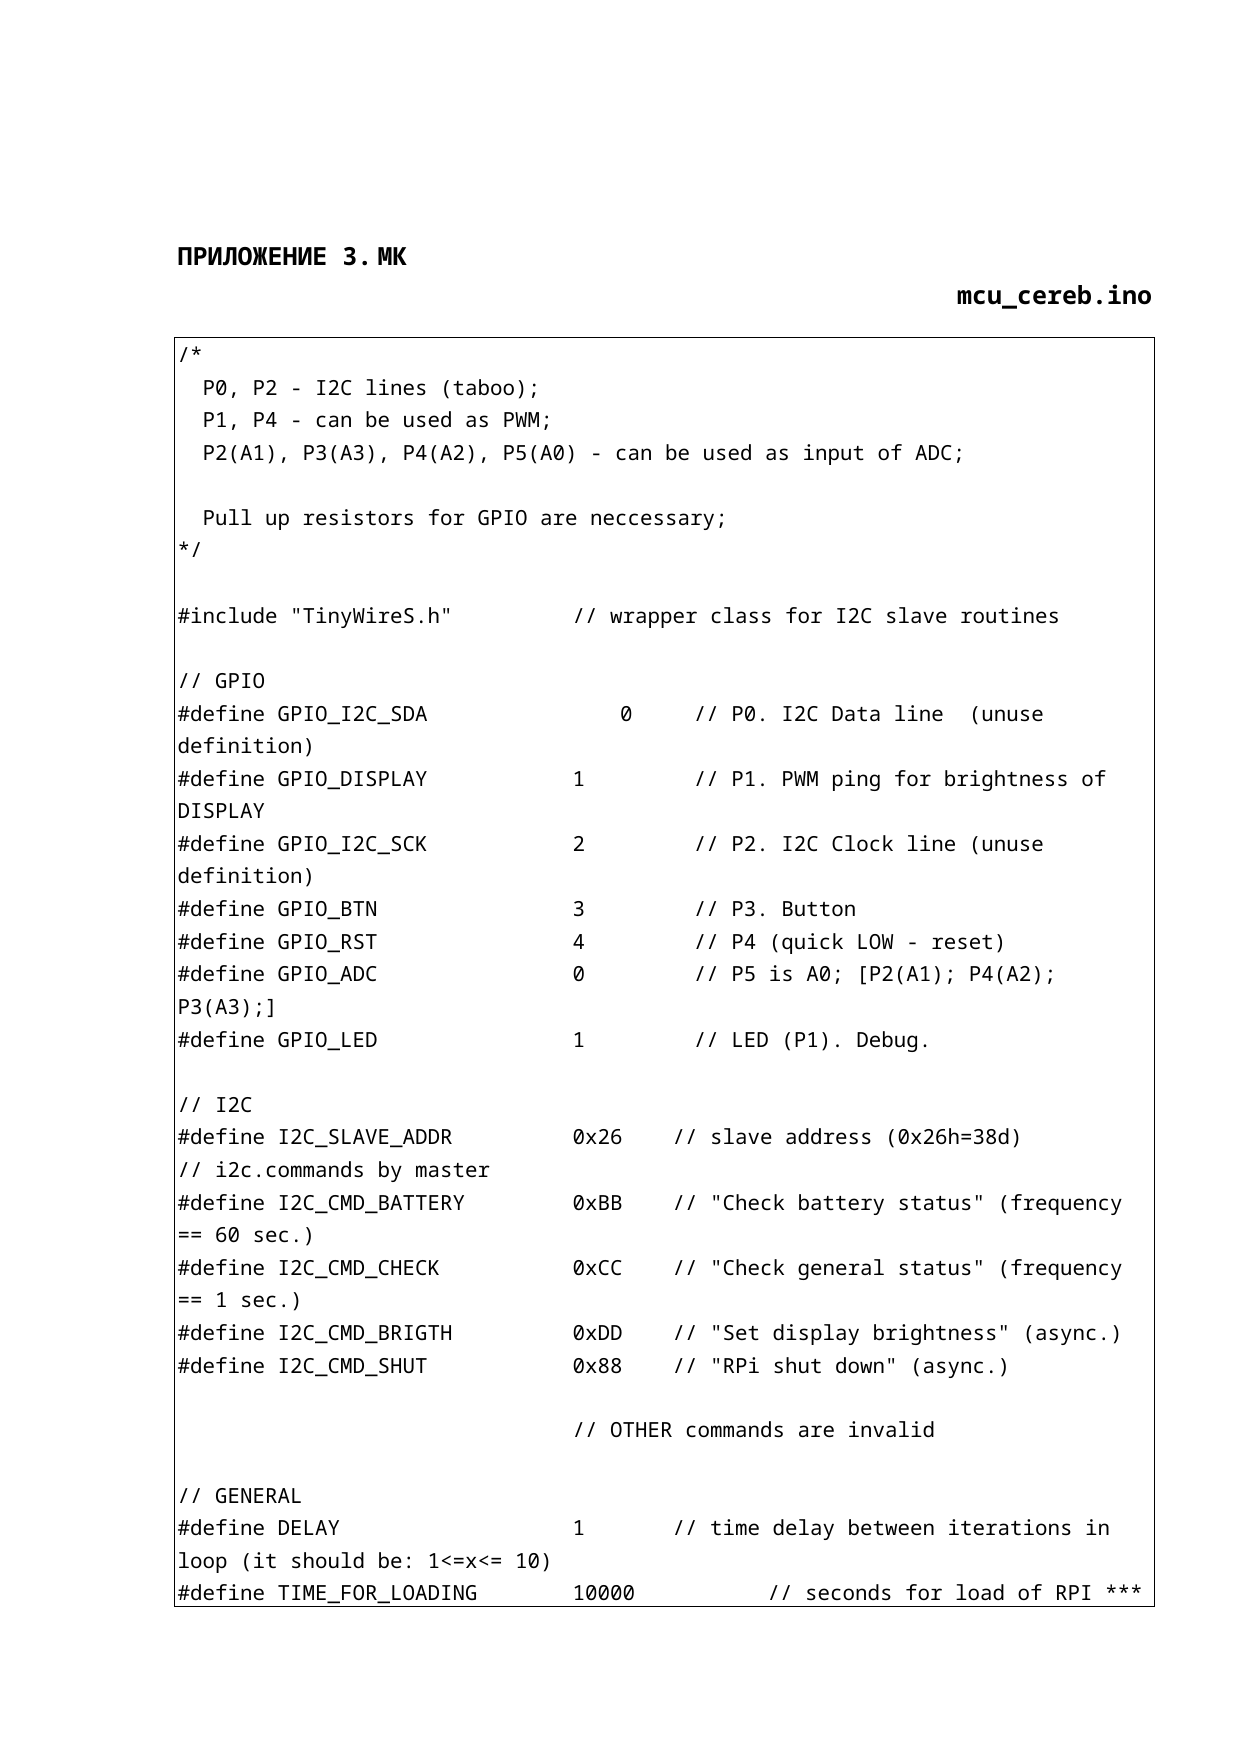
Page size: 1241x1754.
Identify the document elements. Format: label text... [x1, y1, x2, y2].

text // i2c.commands by master [175, 1152, 1154, 1183]
text P2(A1), P3(A3), P4(A2), P5(A0) - can be used as input of ADC; [175, 435, 1154, 467]
text /* [175, 338, 1154, 369]
text #define I2C_CMD_SHUT 0x88 // "RPi shut down" (async.) [175, 1348, 1154, 1379]
text #define GPIO_I2C_SDA 0 // P0. I2C Data line (unuse definition) [175, 696, 1154, 760]
text // I2C [175, 1087, 1154, 1118]
text #define GPIO_BTN 3 // P3. Button [175, 891, 1154, 923]
text #define I2C_CMD_BATTERY 0xBB // "Check battery status" (frequency == 60 sec.) [175, 1184, 1154, 1249]
text #include "TinyWireS.h" // wrapper class for I2C slave routines [175, 598, 1154, 629]
text P1, P4 - can be used as PWM; [175, 402, 1154, 434]
text #define GPIO_ADC 0 // P5 is A0; [P2(A1); P4(A2); P3(A3);] [175, 956, 1154, 1021]
text */ [175, 532, 1154, 564]
text // GENERAL [175, 1478, 1154, 1509]
text // GPIO [175, 663, 1154, 694]
text ПРИЛОЖЕНИЕ 3. МК [177, 238, 1152, 272]
text #define I2C_SLAVE_ADDR 0x26 // slave address (0x26h=38d) [175, 1119, 1154, 1151]
text #define GPIO_LED 1 // LED (P1). Debug. [175, 1022, 1154, 1053]
text mcu_cereb.ino [177, 277, 1152, 311]
text #define GPIO_I2C_SCK 2 // P2. I2C Clock line (unuse definition) [175, 826, 1154, 890]
text P0, P2 - I2C lines (taboo); [175, 370, 1154, 401]
text #define GPIO_RST 4 // P4 (quick LOW - reset) [175, 924, 1154, 955]
text // OTHER commands are invalid [175, 1380, 1154, 1444]
text #define GPIO_DISPLAY 1 // P1. PWM ping for brightness of DISPLAY [175, 761, 1154, 825]
text #define I2C_CMD_CHECK 0xCC // "Check general status" (frequency == 1 sec.) [175, 1250, 1154, 1314]
text #define TIME_FOR_LOADING 10000 // seconds for load of RPI *** [175, 1575, 1154, 1606]
text #define DELAY 1 // time delay between iterations in loop (it should be: 1<=x<= 10) [175, 1510, 1154, 1574]
text #define I2C_CMD_BRIGTH 0xDD // "Set display brightness" (async.) [175, 1315, 1154, 1347]
text Pull up resistors for GPIO are neccessary; [175, 500, 1154, 531]
